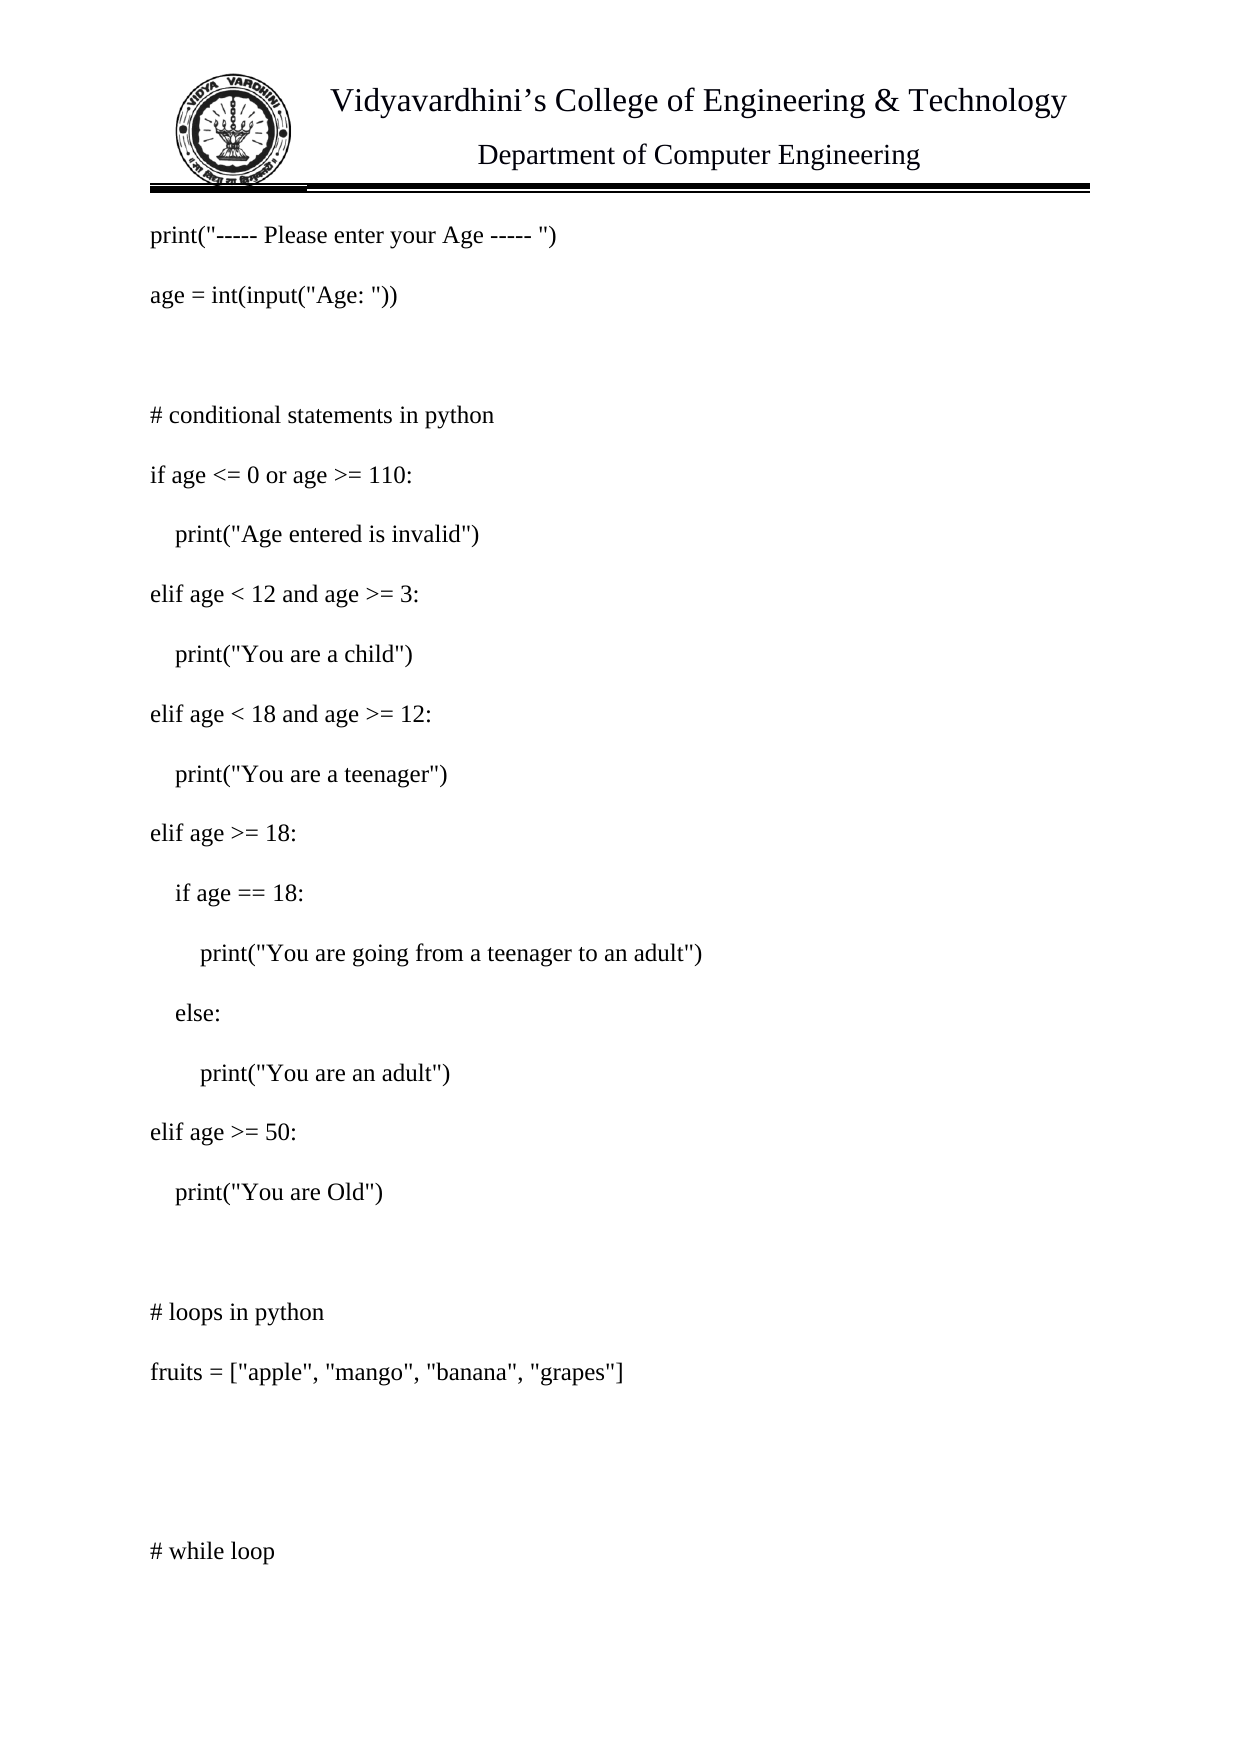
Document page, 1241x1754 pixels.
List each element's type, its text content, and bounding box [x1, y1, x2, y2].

text print("You are a teenager") [150, 759, 1090, 787]
text print("Age entered is invalid") [150, 519, 1090, 548]
text age = int(input("Age: ")) [150, 280, 1090, 309]
text # conditional statements in python [150, 400, 1090, 429]
text elif age >= 18: [150, 818, 1090, 847]
text print("You are an adult") [150, 1058, 1090, 1086]
text elif age >= 50: [150, 1117, 1090, 1146]
text elif age < 12 and age >= 3: [150, 579, 1090, 608]
picture [173, 73, 292, 183]
text if age == 18: [150, 878, 1090, 907]
text if age <= 0 or age >= 110: [150, 460, 1090, 488]
text fruits = ["apple", "mango", "banana", "grapes"] [150, 1357, 1090, 1385]
text # loops in python [150, 1297, 1090, 1326]
text print("You are going from a teenager to an adult") [150, 938, 1090, 967]
text elif age < 18 and age >= 12: [150, 699, 1090, 728]
text print("You are a child") [150, 639, 1090, 668]
text # while loop [150, 1536, 1090, 1565]
text print("----- Please enter your Age ----- ") [150, 221, 1090, 249]
text print("You are Old") [150, 1177, 1090, 1206]
text else: [150, 998, 1090, 1027]
